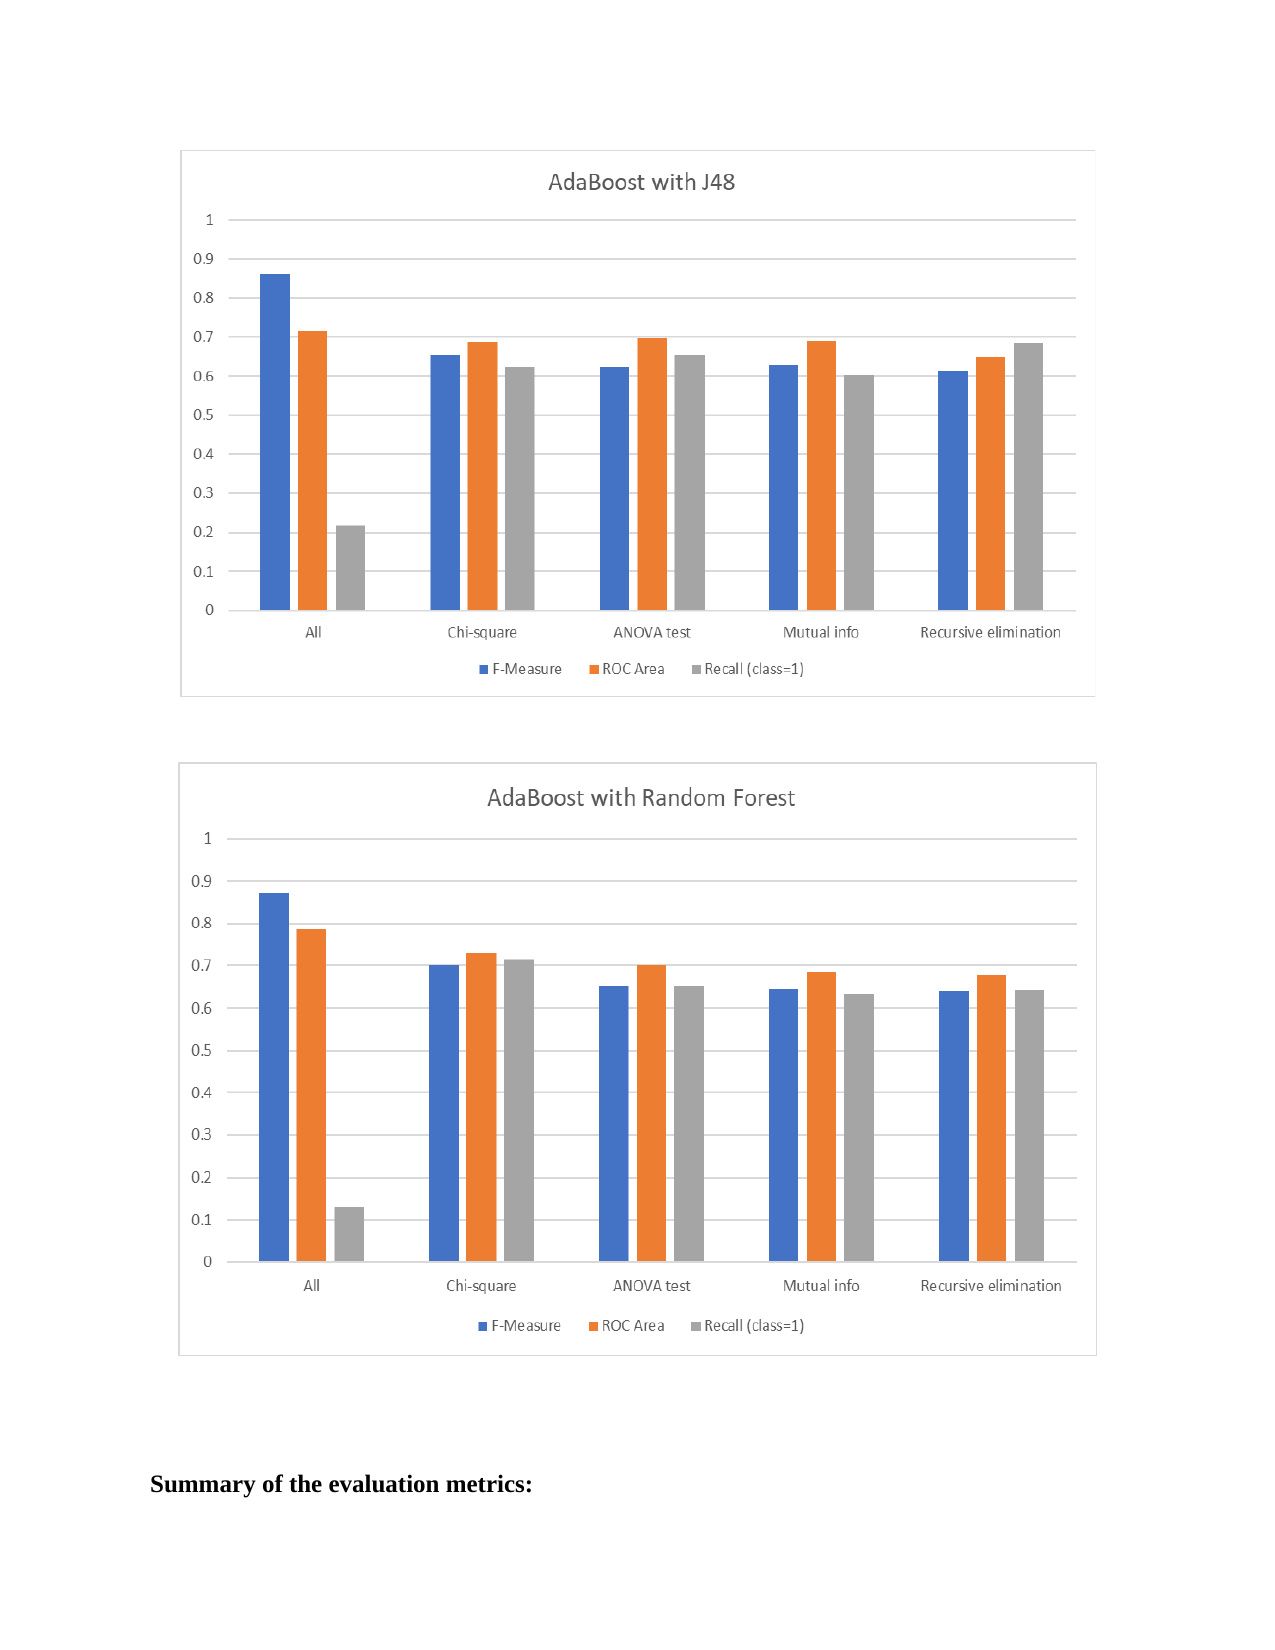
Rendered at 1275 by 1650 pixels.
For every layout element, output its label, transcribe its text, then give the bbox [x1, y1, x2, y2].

picture [178, 762, 1097, 1356]
picture [180, 150, 1096, 697]
text Summary of the evaluation metrics: [150, 1469, 1125, 1498]
